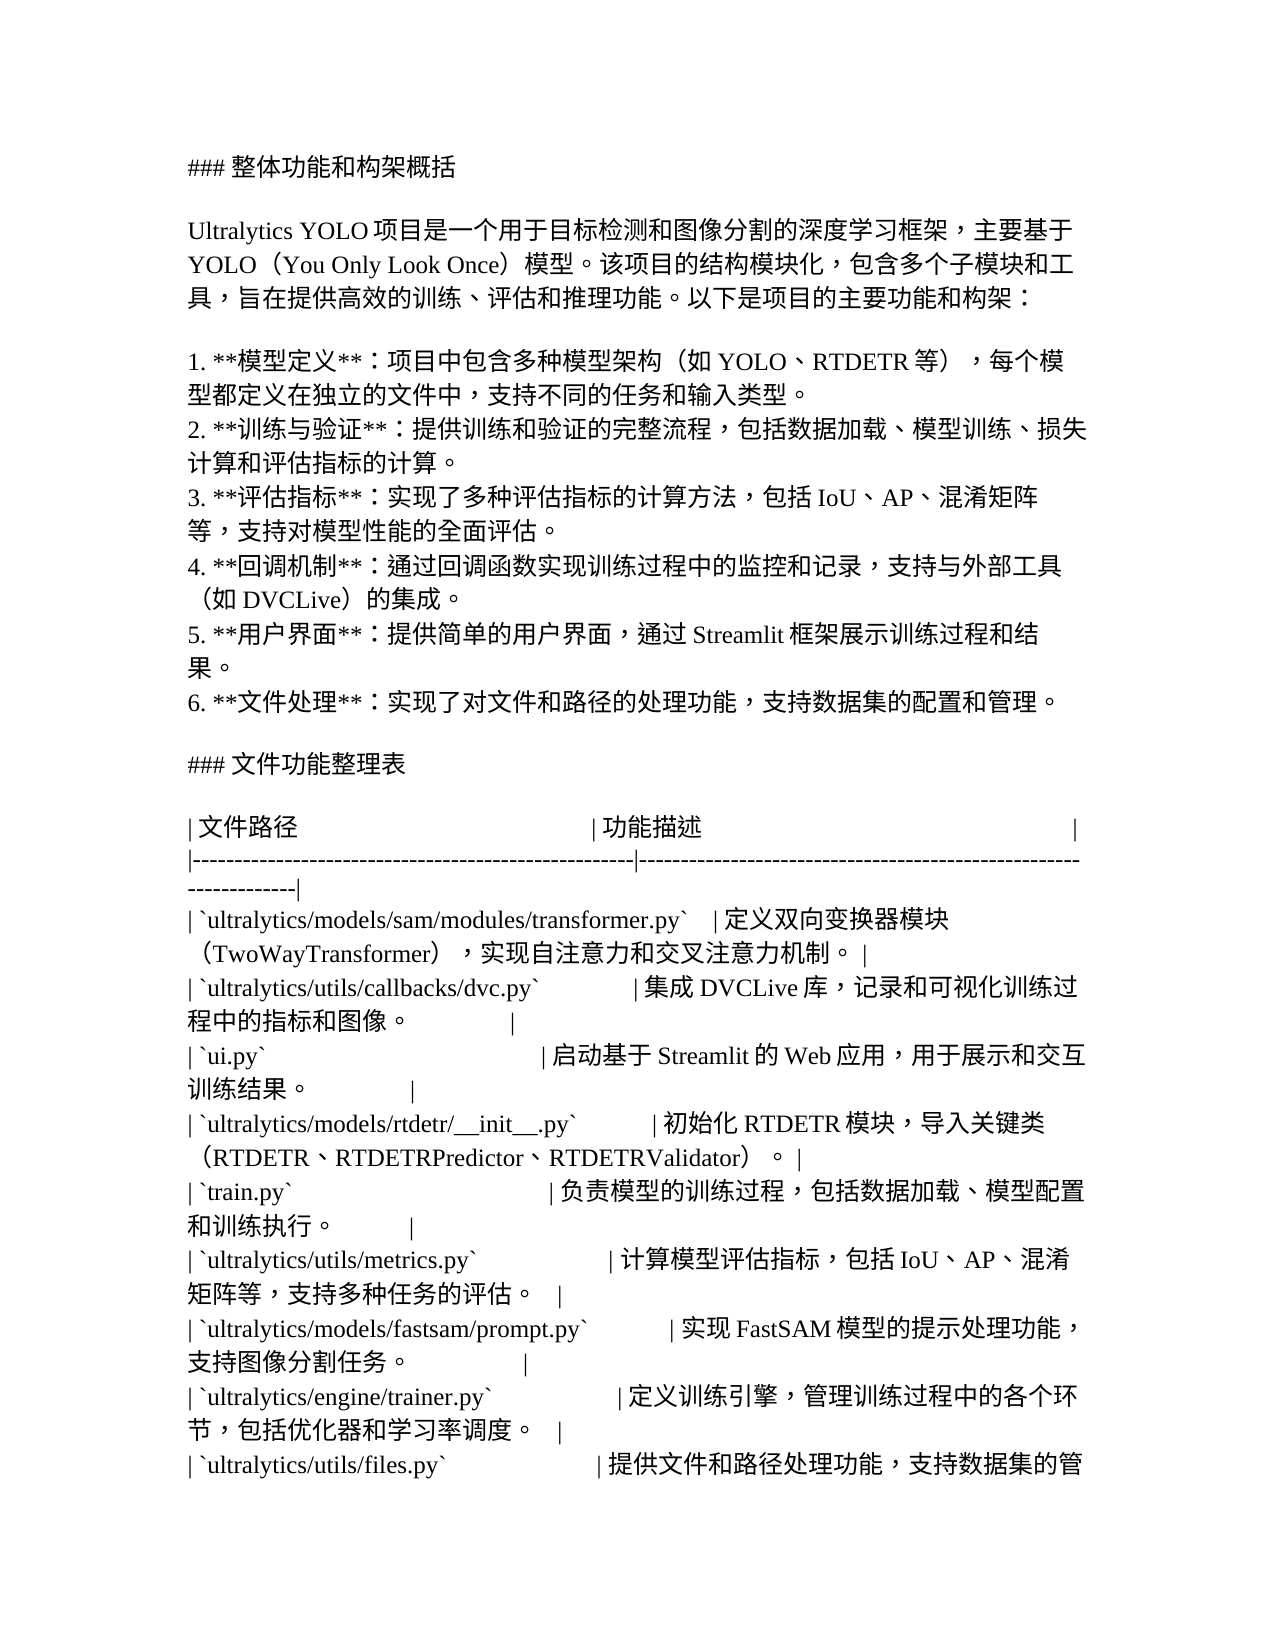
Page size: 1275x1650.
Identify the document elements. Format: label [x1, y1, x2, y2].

text [187, 150, 1087, 1481]
